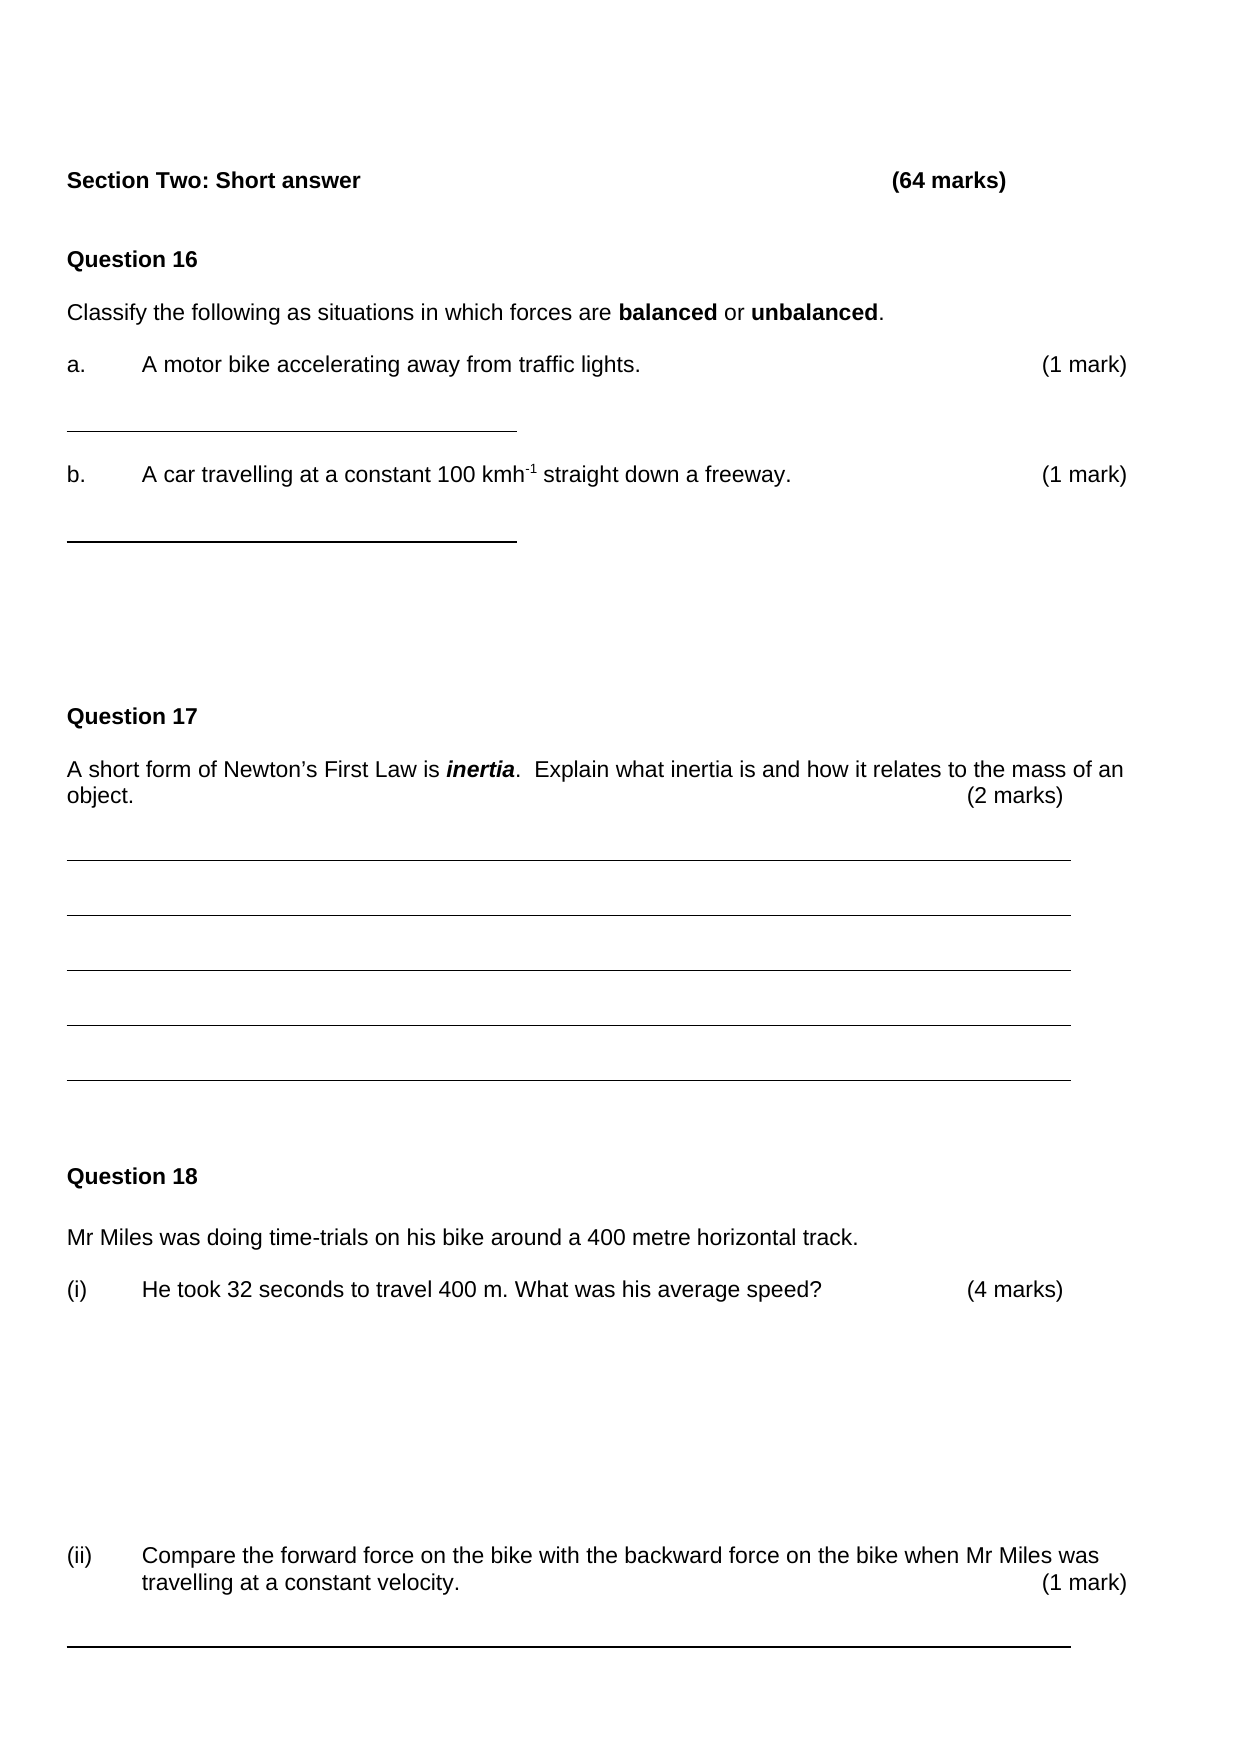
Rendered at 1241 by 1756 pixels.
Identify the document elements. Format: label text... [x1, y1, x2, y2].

text Section Two: Short answer (64 marks) [67, 167, 1136, 193]
text Classify the following as situations in which forces are balanced or unbalanced. [67, 298, 1136, 325]
text a. A motor bike accelerating away from traffic lights. (1 mark) [67, 351, 1136, 377]
text Question 17 [67, 703, 1136, 730]
text Mr Miles was doing time-trials on his bike around a 400 metre horizontal track. [67, 1224, 1136, 1250]
text Question 16 [67, 246, 1136, 272]
text (ii) Compare the forward force on the bike with the backward force on the bike when Mr Miles was travelling at a constant velocity. (1 mark) [67, 1542, 1136, 1595]
text (i) He took 32 seconds to travel 400 m. What was his average speed? (4 marks) [67, 1276, 1136, 1303]
text A short form of Newton’s First Law is inertia. Explain what inertia is and how it relates to the mass of an object. (2 marks) [67, 756, 1136, 809]
text Question 18 [67, 1163, 1136, 1190]
text b. A car travelling at a constant 100 kmh-1 straight down a freeway. (1 mark) [67, 461, 1136, 488]
